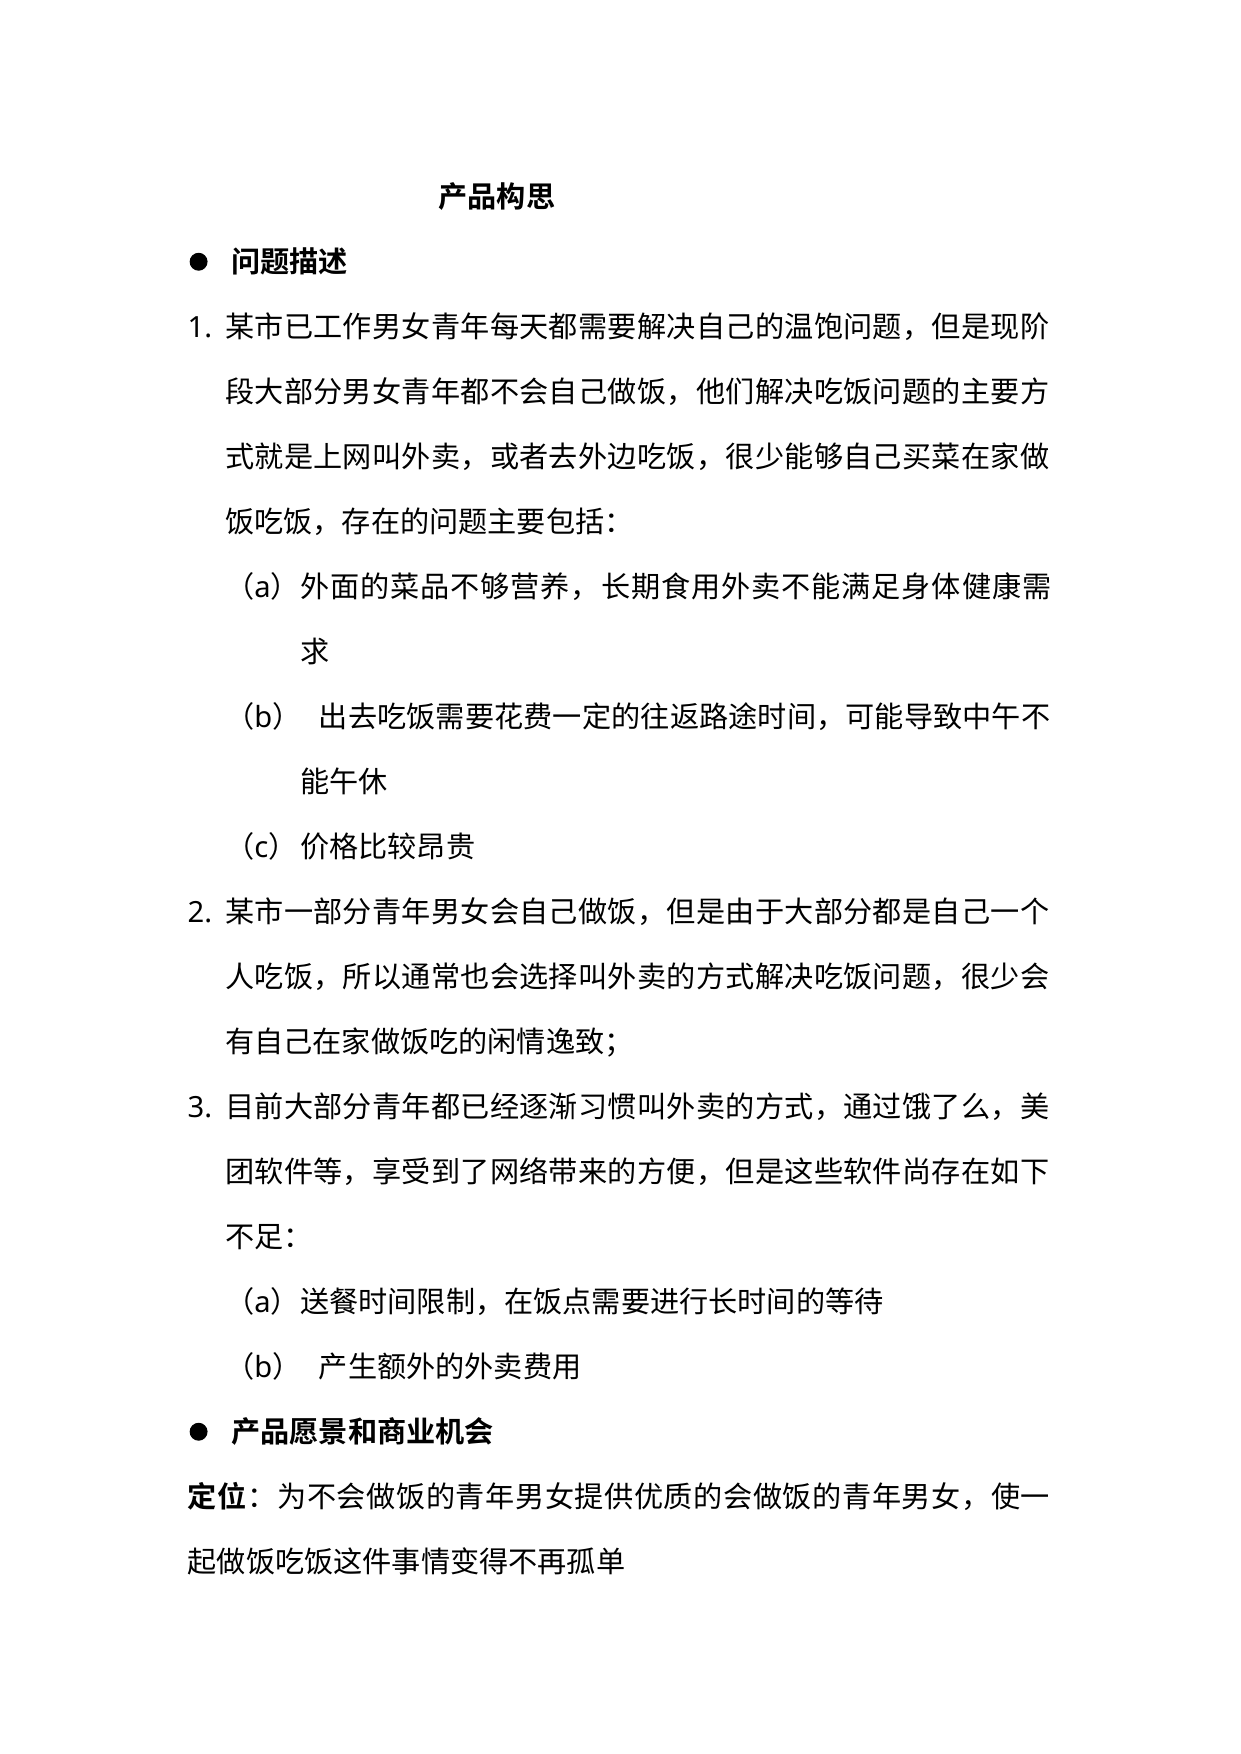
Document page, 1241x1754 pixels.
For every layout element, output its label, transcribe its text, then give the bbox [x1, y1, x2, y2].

list 产品愿景和商业机会 [187, 1397, 1053, 1462]
list 送餐时间限制，在饭点需要进行长时间的等待 [225, 1267, 1053, 1332]
list 外面的菜品不够营养，长期食用外卖不能满足身体健康需求 [225, 552, 1053, 682]
list 出去吃饭需要花费一定的往返路途时间，可能导致中午不能午休 [225, 682, 1053, 812]
text 定位：为不会做饭的青年男女提供优质的会做饭的青年男女，使一起做饭吃饭这件事情变得不再孤单 [187, 1462, 1053, 1592]
list 某市已工作男女青年每天都需要解决自己的温饱问题，但是现阶段大部分男女青年都不会自己做饭，他们解决吃饭问题的主要方式就是上网叫外卖，或者去外边吃饭，很少能够自己买菜在家做饭吃饭，存在的问题主要包括： [187, 292, 1053, 552]
text 产品构思 [187, 162, 1053, 227]
list 某市一部分青年男女会自己做饭，但是由于大部分都是自己一个人吃饭，所以通常也会选择叫外卖的方式解决吃饭问题，很少会有自己在家做饭吃的闲情逸致； [187, 877, 1053, 1072]
list 产生额外的外卖费用 [225, 1332, 1053, 1397]
list 价格比较昂贵 [225, 812, 1053, 877]
list 目前大部分青年都已经逐渐习惯叫外卖的方式，通过饿了么，美团软件等，享受到了网络带来的方便，但是这些软件尚存在如下不足： [187, 1072, 1053, 1267]
list 问题描述 [187, 227, 1053, 292]
